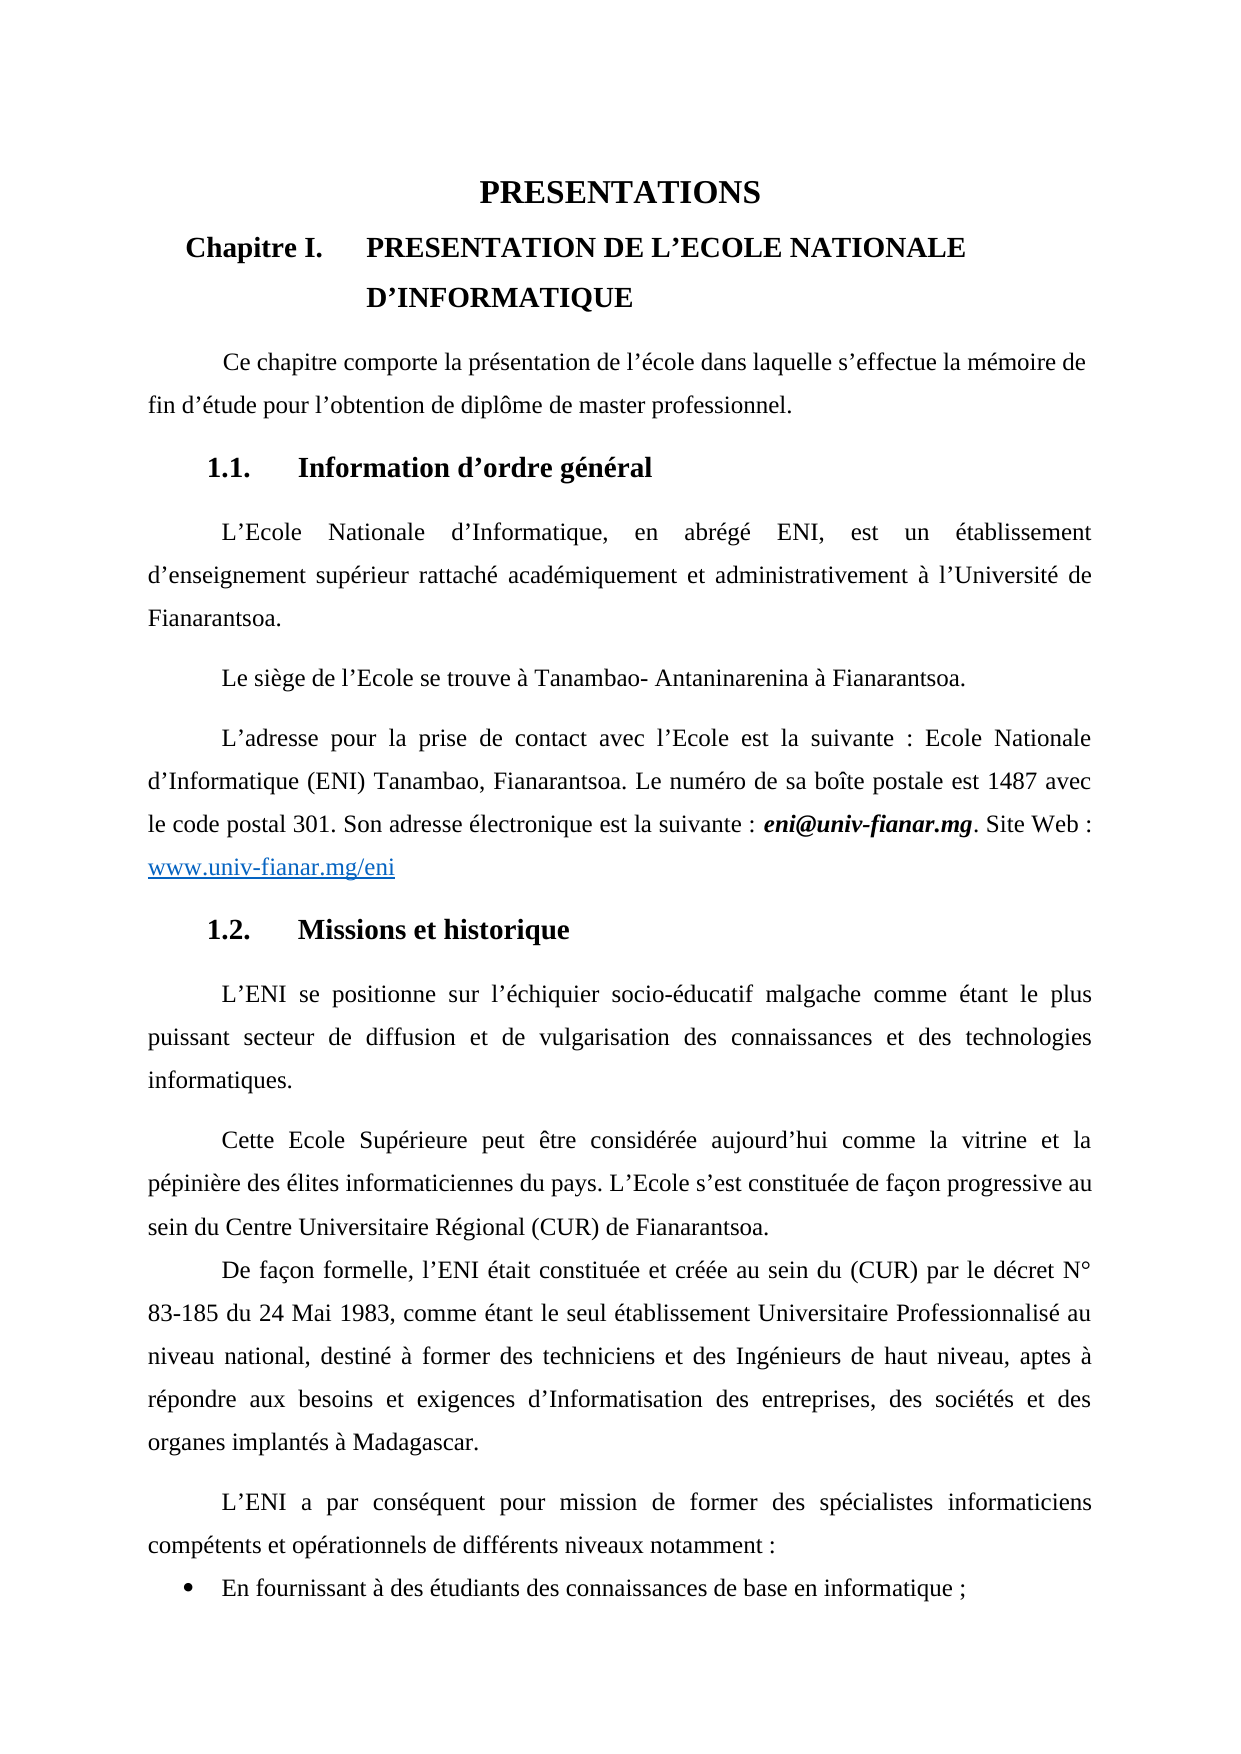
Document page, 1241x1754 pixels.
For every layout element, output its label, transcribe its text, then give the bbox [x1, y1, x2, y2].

text L’ENI a par conséquent pour mission de former des spécialistes informaticiens compétents et opérationnels de différents niveaux notamment : [148, 1487, 1093, 1559]
text L’ENI se positionne sur l’échiquier socio-éducatif malgache comme étant le plus puissant secteur de diffusion et de vulgarisation des connaissances et des technologies informatiques. [148, 979, 1093, 1094]
list En fournissant à des étudiants des connaissances de base en informatique ; [184, 1573, 1093, 1602]
text L’adresse pour la prise de contact avec l’Ecole est la suivante : Ecole Nationale d’Informatique (ENI) Tanambao, Fianarantsoa. Le numéro de sa boîte postale est 1487 avec le code postal 301. Son adresse électronique est la suivante : eni@univ-fianar.mg. Site Web : www.univ-fianar.mg/eni [148, 723, 1093, 881]
list PRESENTATION DE L’ECOLE NATIONALE D’INFORMATIQUE [185, 230, 1093, 314]
text Ce chapitre comporte la présentation de l’école dans laquelle s’effectue la mémoire de fin d’étude pour l’obtention de diplôme de master professionnel. [148, 347, 1093, 419]
list Information d’ordre général [207, 450, 1093, 484]
text Cette Ecole Supérieure peut être considérée aujourd’hui comme la vitrine et la pépinière des élites informaticiennes du pays. L’Ecole s’est constituée de façon progressive au sein du Centre Universitaire Régional (CUR) de Fianarantsoa. [148, 1125, 1093, 1240]
text Le siège de l’Ecole se trouve à Tanambao- Antaninarenina à Fianarantsoa. [148, 663, 1093, 692]
text De façon formelle, l’ENI était constituée et créée au sein du (CUR) par le décret N° 83-185 du 24 Mai 1983, comme étant le seul établissement Universitaire Professionnalisé au niveau national, destiné à former des techniciens et des Ingénieurs de haut niveau, aptes à répondre aux besoins et exigences d’Informatisation des entreprises, des sociétés et des organes implantés à Madagascar. [148, 1255, 1093, 1456]
list Missions et historique [207, 912, 1093, 946]
text L’Ecole Nationale d’Informatique, en abrégé ENI, est un établissement d’enseignement supérieur rattaché académiquement et administrativement à l’Université de Fianarantsoa. [148, 517, 1093, 632]
subtitle PRESENTATIONS [148, 173, 1093, 211]
